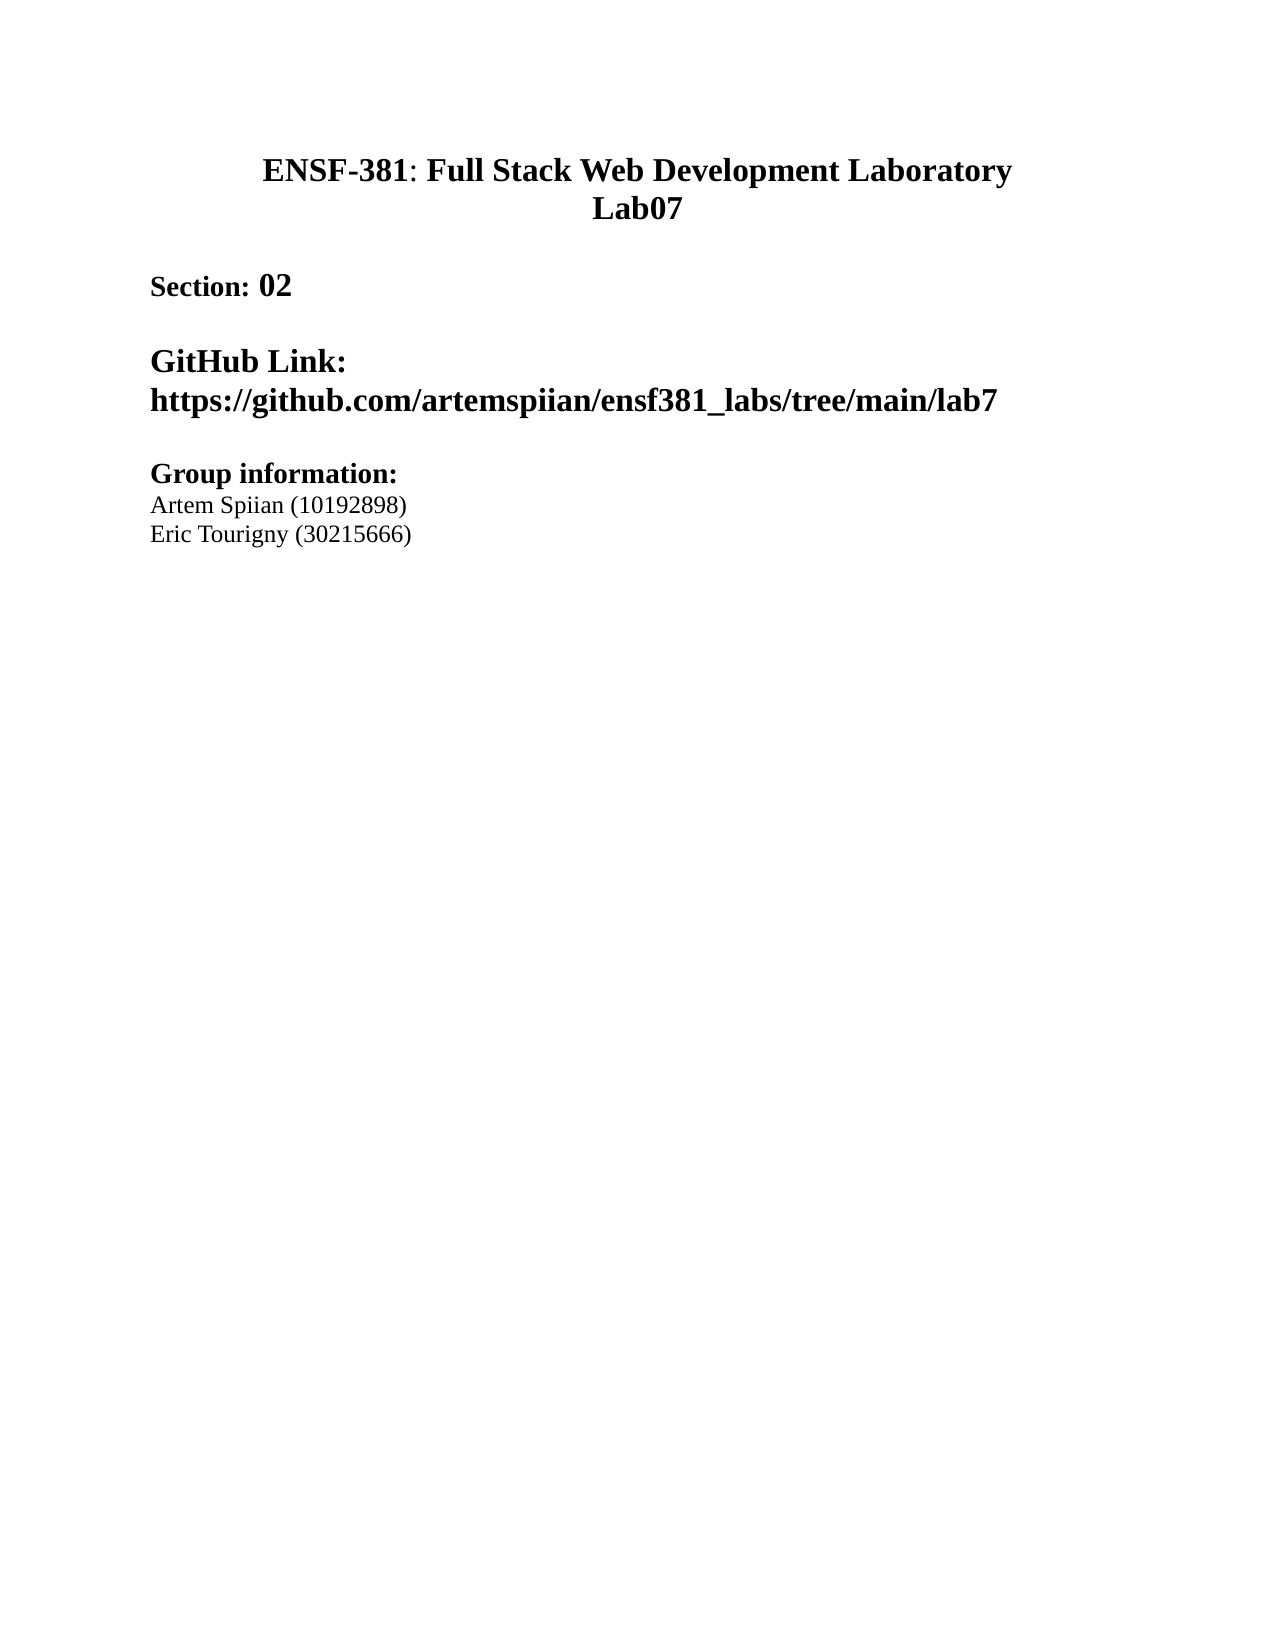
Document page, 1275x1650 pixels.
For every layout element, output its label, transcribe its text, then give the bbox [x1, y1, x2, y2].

text Eric Tourigny (30215666) [150, 519, 1125, 548]
text Lab07 [150, 188, 1125, 227]
text ENSF-381: Full Stack Web Development Laboratory [150, 150, 1125, 188]
text Artem Spiian (10192898) [150, 490, 1125, 519]
text Group information: [150, 457, 1125, 490]
text GitHub Link: https://github.com/artemspiian/ensf381_labs/tree/main/lab7 [150, 342, 1125, 418]
text Section: 02 [150, 265, 1125, 303]
